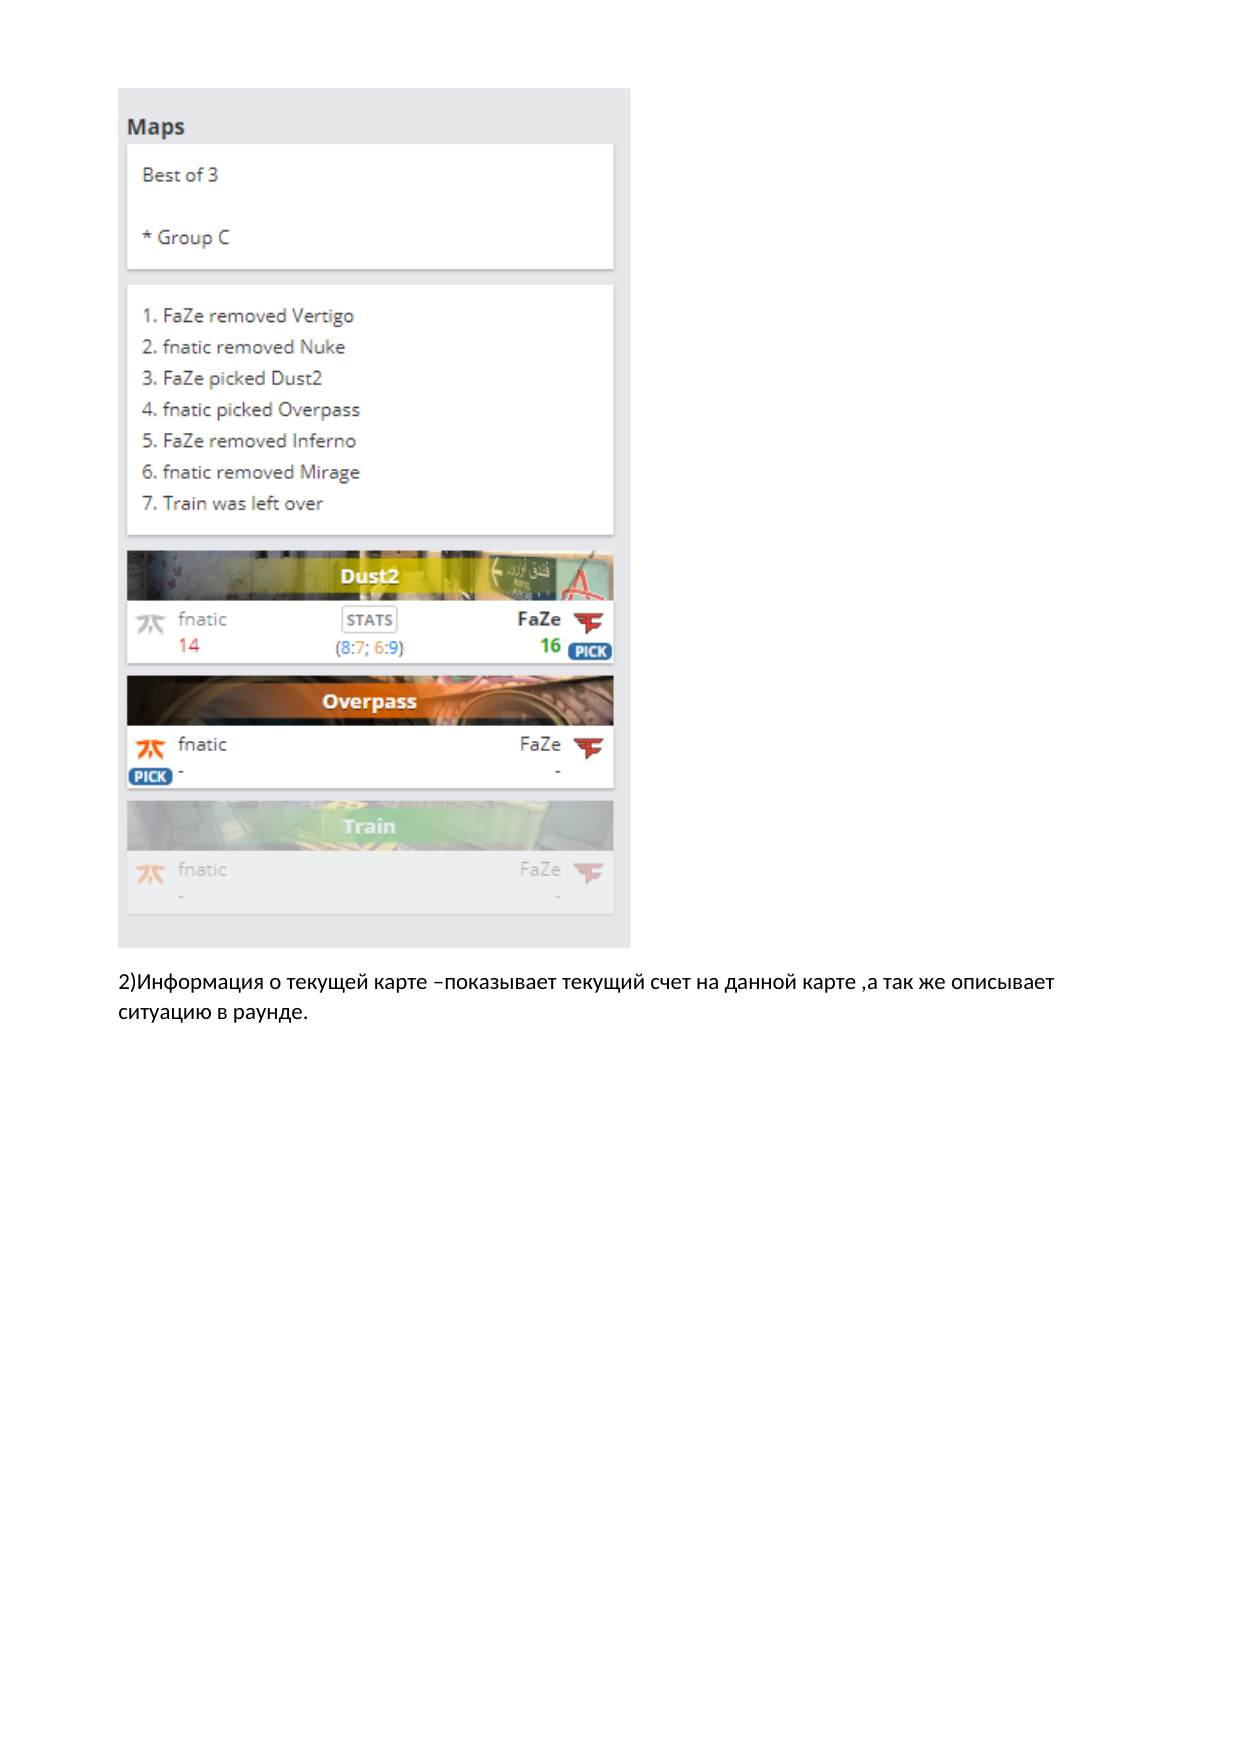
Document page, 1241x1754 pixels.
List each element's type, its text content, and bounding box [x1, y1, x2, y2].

picture [118, 88, 631, 948]
text 2)Информация о текущей карте –показывает текущий счет на данной карте ,а так же описывает ситуацию в раунде. [118, 967, 1122, 1025]
